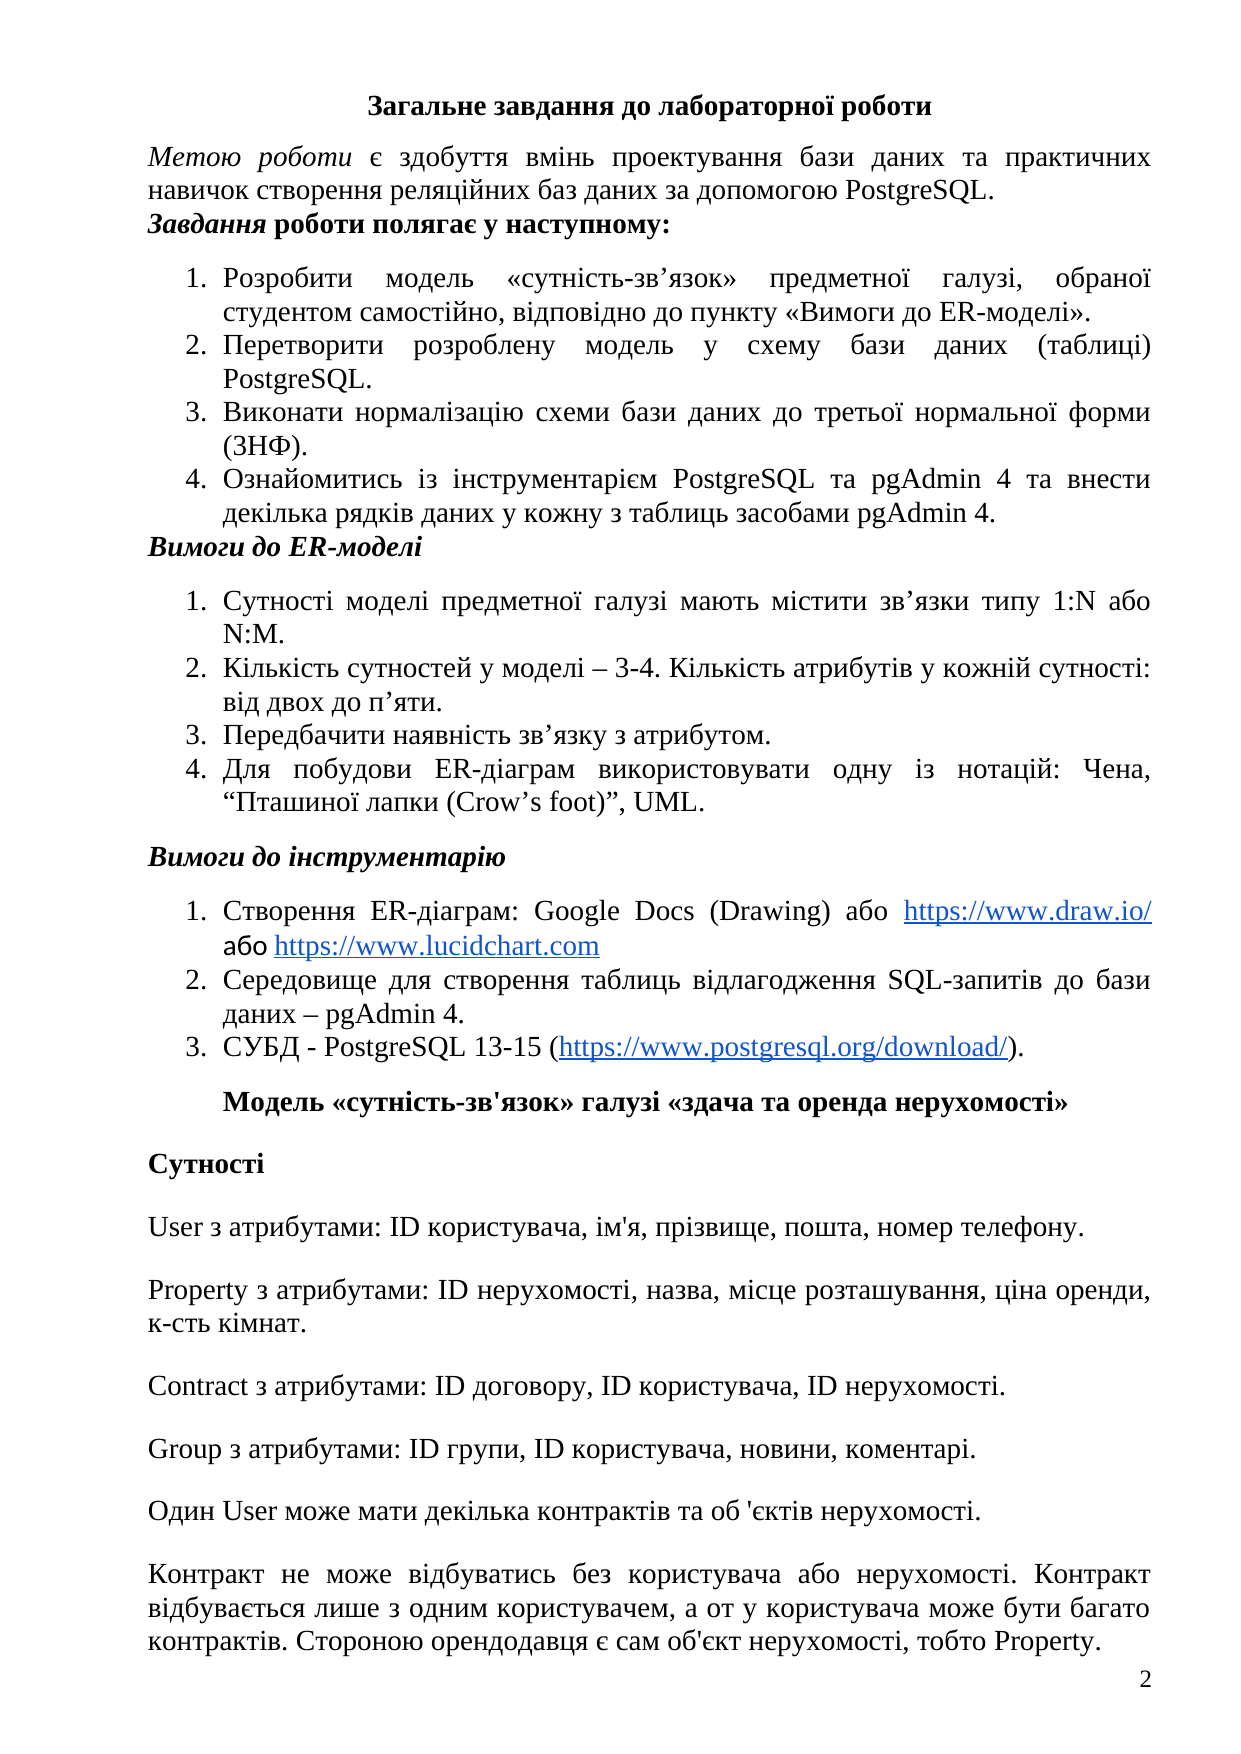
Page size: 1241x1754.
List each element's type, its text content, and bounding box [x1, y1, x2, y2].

list Сутності моделі предметної галузі мають містити зв’язки типу 1:N або N:M. [185, 583, 1152, 650]
text Завдання роботи полягає у наступному: [148, 206, 1152, 239]
list Перетворити розроблену модель у схему бази даних (таблиці) PostgreSQL. [185, 327, 1152, 394]
list Кількість сутностей у моделі – 3-4. Кількість атрибутів у кожній сутності: від двох до п’яти. [185, 650, 1152, 717]
list Передбачити наявність зв’язку з атрибутом. [185, 717, 1152, 751]
text Загальне завдання до лабораторної роботи [148, 88, 1152, 122]
text Один User може мати декілька контрактів та об 'єктів нерухомості. [148, 1493, 1152, 1527]
list СУБД - PostgreSQL 13-15 (https://www.postgresql.org/download/). [185, 1029, 1152, 1063]
list Виконати нормалізацію схеми бази даних до третьої нормальної форми (3НФ). [185, 394, 1152, 462]
text Метою роботи є здобуття вмінь проектування бази даних та практичних навичок створення реляційних баз даних за допомогою PostgreSQL. [148, 139, 1152, 206]
list Середовище для створення таблиць відлагодження SQL-запитів до бази даних – pgAdmin 4. [185, 962, 1152, 1029]
text Контракт не може відбуватись без користувача або нерухомості. Контракт відбувається лише з одним користувачем, а от у користувача може бути багато контрактів. Стороною орендодавця є сам об'єкт нерухомості, тобто Property. [148, 1556, 1152, 1657]
text Вимоги до інструментарію [148, 839, 1152, 872]
text Contract з атрибутами: ID договору, ID користувача, ID нерухомості. [148, 1368, 1152, 1402]
list Ознайомитись із інструментарієм PostgreSQL та pgAdmin 4 та внести декілька рядків даних у кожну з таблиць засобами pgAdmin 4. [185, 462, 1152, 529]
text Модель «сутність-зв'язок» галузі «здача та оренда нерухомості» [223, 1084, 1152, 1117]
text Сутності [148, 1146, 1152, 1180]
list Для побудови ER-діаграм використовувати одну із нотацій: Чена, “Пташиної лапки (Crow’s foot)”, UML. [185, 751, 1152, 818]
text Group з атрибутами: ID групи, ID користувача, новини, коментарі. [148, 1431, 1152, 1464]
list Розробити модель «сутність-зв’язок» предметної галузі, обраної студентом самостійно, відповідно до пункту «Вимоги до ER-моделі». [185, 260, 1152, 327]
text Property з атрибутами: ID нерухомості, назва, місце розташування, ціна оренди, к-сть кімнат. [148, 1272, 1152, 1339]
text User з атрибутами: ID користувача, ім'я, прізвище, пошта, номер телефону. [148, 1209, 1152, 1243]
text Вимоги до ER-моделі [148, 529, 1152, 562]
list Створення ER-діаграм: Google Docs (Drawing) або https://www.draw.io/ або https://www.lucidchart.com [185, 893, 1152, 962]
